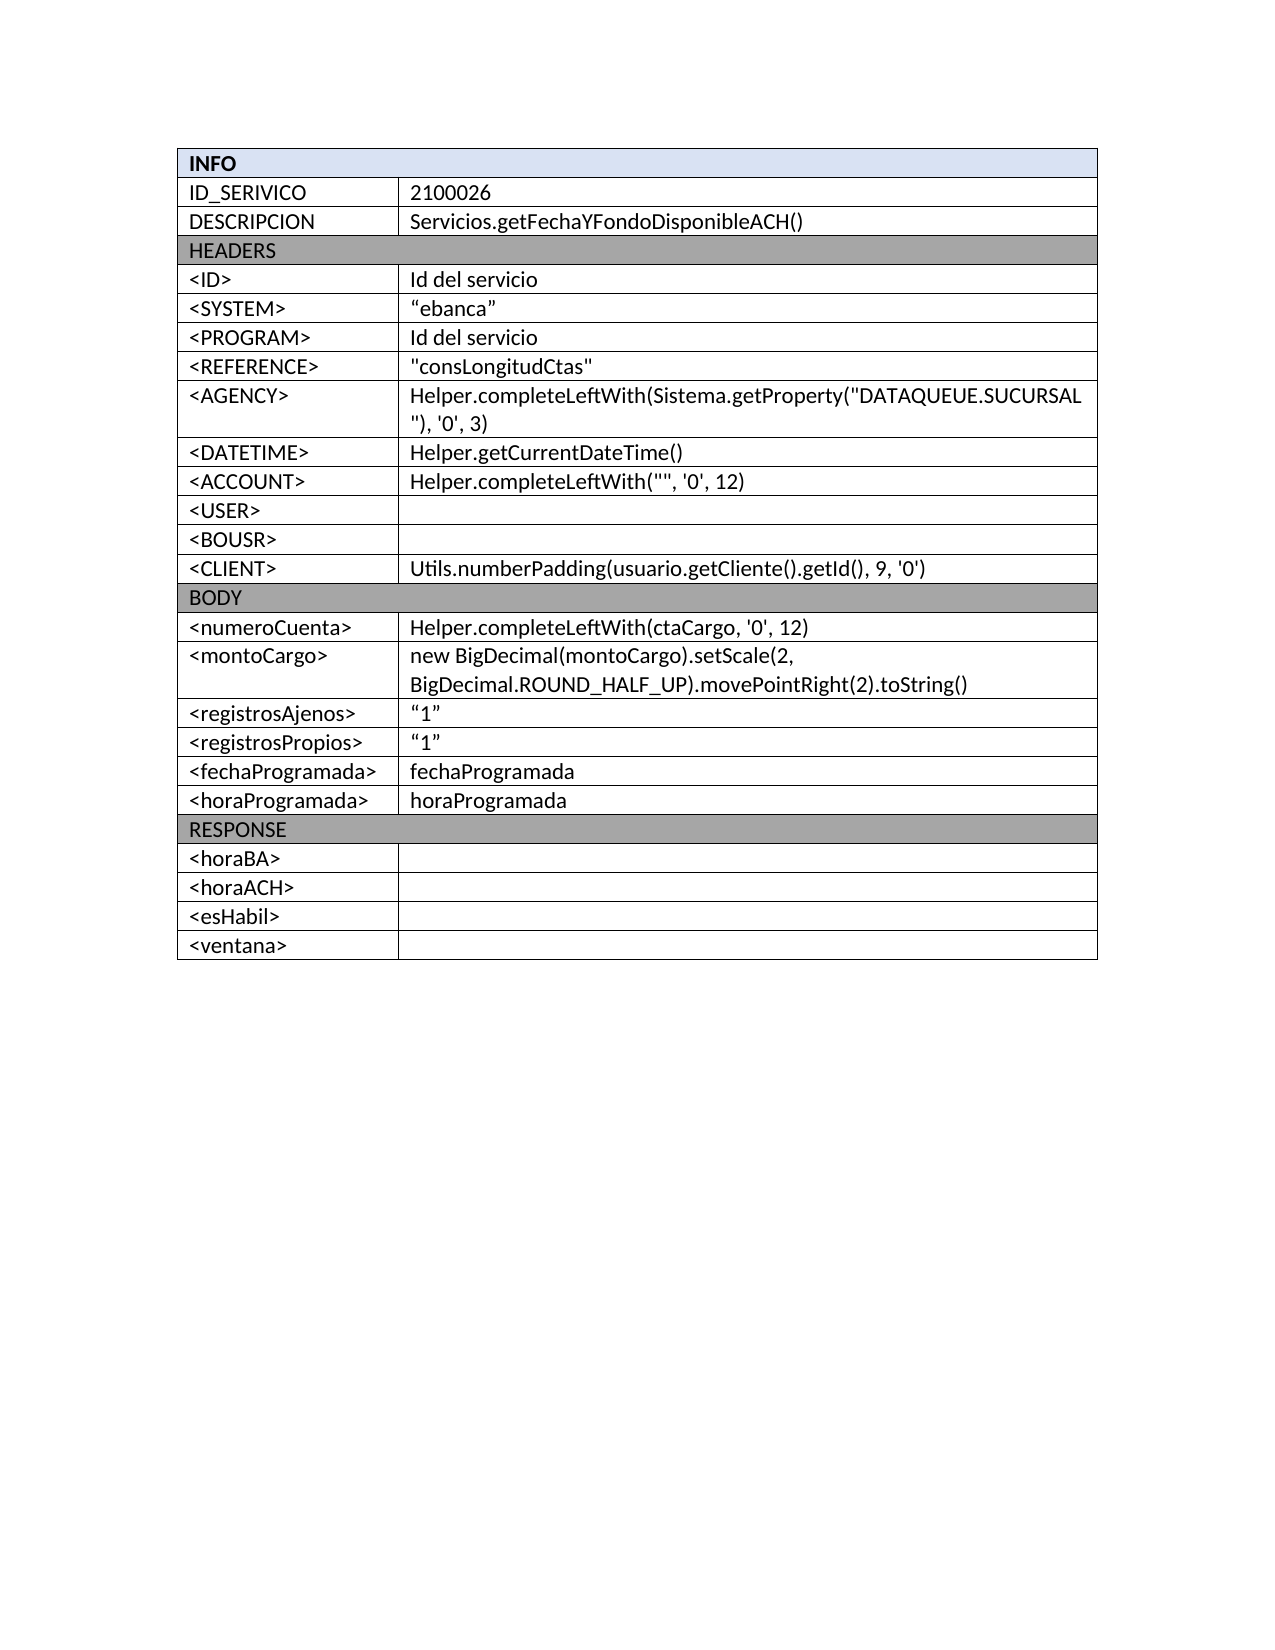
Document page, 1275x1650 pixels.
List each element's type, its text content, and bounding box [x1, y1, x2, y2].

table_cell Utils.numberPadding(usuario.getCliente().getId(), 9, '0') [399, 555, 1097, 582]
table_cell DESCRIPCION [178, 207, 398, 235]
table_cell [399, 496, 1097, 524]
table_cell horaProgramada [399, 786, 1097, 814]
table_cell <REFERENCE> [178, 352, 398, 380]
table_cell <horaBA> [178, 844, 398, 872]
table_cell HEADERS [178, 236, 1097, 264]
table_cell <horaACH> [178, 873, 398, 901]
table_cell “ebanca” [399, 294, 1097, 322]
table_cell [399, 844, 1097, 872]
table_cell Helper.getCurrentDateTime() [399, 438, 1097, 466]
table_cell <ventana> [178, 931, 398, 959]
table_cell <esHabil> [178, 902, 398, 930]
table_cell [399, 873, 1097, 901]
table_cell <SYSTEM> [178, 294, 398, 322]
table_header INFO [178, 149, 1097, 177]
table_cell Id del servicio [399, 265, 1097, 293]
table_cell "consLongitudCtas" [399, 352, 1097, 380]
table_cell <registrosAjenos> [178, 699, 398, 727]
table_cell <USER> [178, 496, 398, 524]
table_cell new BigDecimal(montoCargo).setScale(2, BigDecimal.ROUND_HALF_UP).movePointRight(2).toString() [399, 642, 1097, 698]
table_cell “1” [399, 699, 1097, 727]
table_cell <registrosPropios> [178, 728, 398, 756]
table_cell <horaProgramada> [178, 786, 398, 814]
table_cell 2100026 [399, 178, 1097, 206]
table_cell <BOUSR> [178, 525, 398, 553]
table_cell <ACCOUNT> [178, 467, 398, 495]
table_cell Id del servicio [399, 323, 1097, 351]
table_cell <AGENCY> [178, 381, 398, 437]
table_cell <numeroCuenta> [178, 613, 398, 641]
table_cell Helper.completeLeftWith(Sistema.getProperty("DATAQUEUE.SUCURSAL"), '0', 3) [399, 381, 1097, 437]
table_cell Helper.completeLeftWith(ctaCargo, '0', 12) [399, 613, 1097, 641]
table_cell [399, 525, 1097, 553]
table_cell ID_SERIVICO [178, 178, 398, 206]
table_cell Helper.completeLeftWith("", '0', 12) [399, 467, 1097, 495]
table_cell <fechaProgramada> [178, 757, 398, 785]
table_cell [399, 902, 1097, 930]
table_cell “1” [399, 728, 1097, 756]
table_cell fechaProgramada [399, 757, 1097, 785]
table_cell <ID> [178, 265, 398, 293]
table_cell RESPONSE [178, 815, 1097, 843]
table_cell <PROGRAM> [178, 323, 398, 351]
table_cell <CLIENT> [178, 555, 398, 582]
table_cell BODY [178, 584, 1097, 612]
table_cell Servicios.getFechaYFondoDisponibleACH() [399, 207, 1097, 235]
table_cell [399, 931, 1097, 959]
table_cell <DATETIME> [178, 438, 398, 466]
table_cell <montoCargo> [178, 642, 398, 698]
